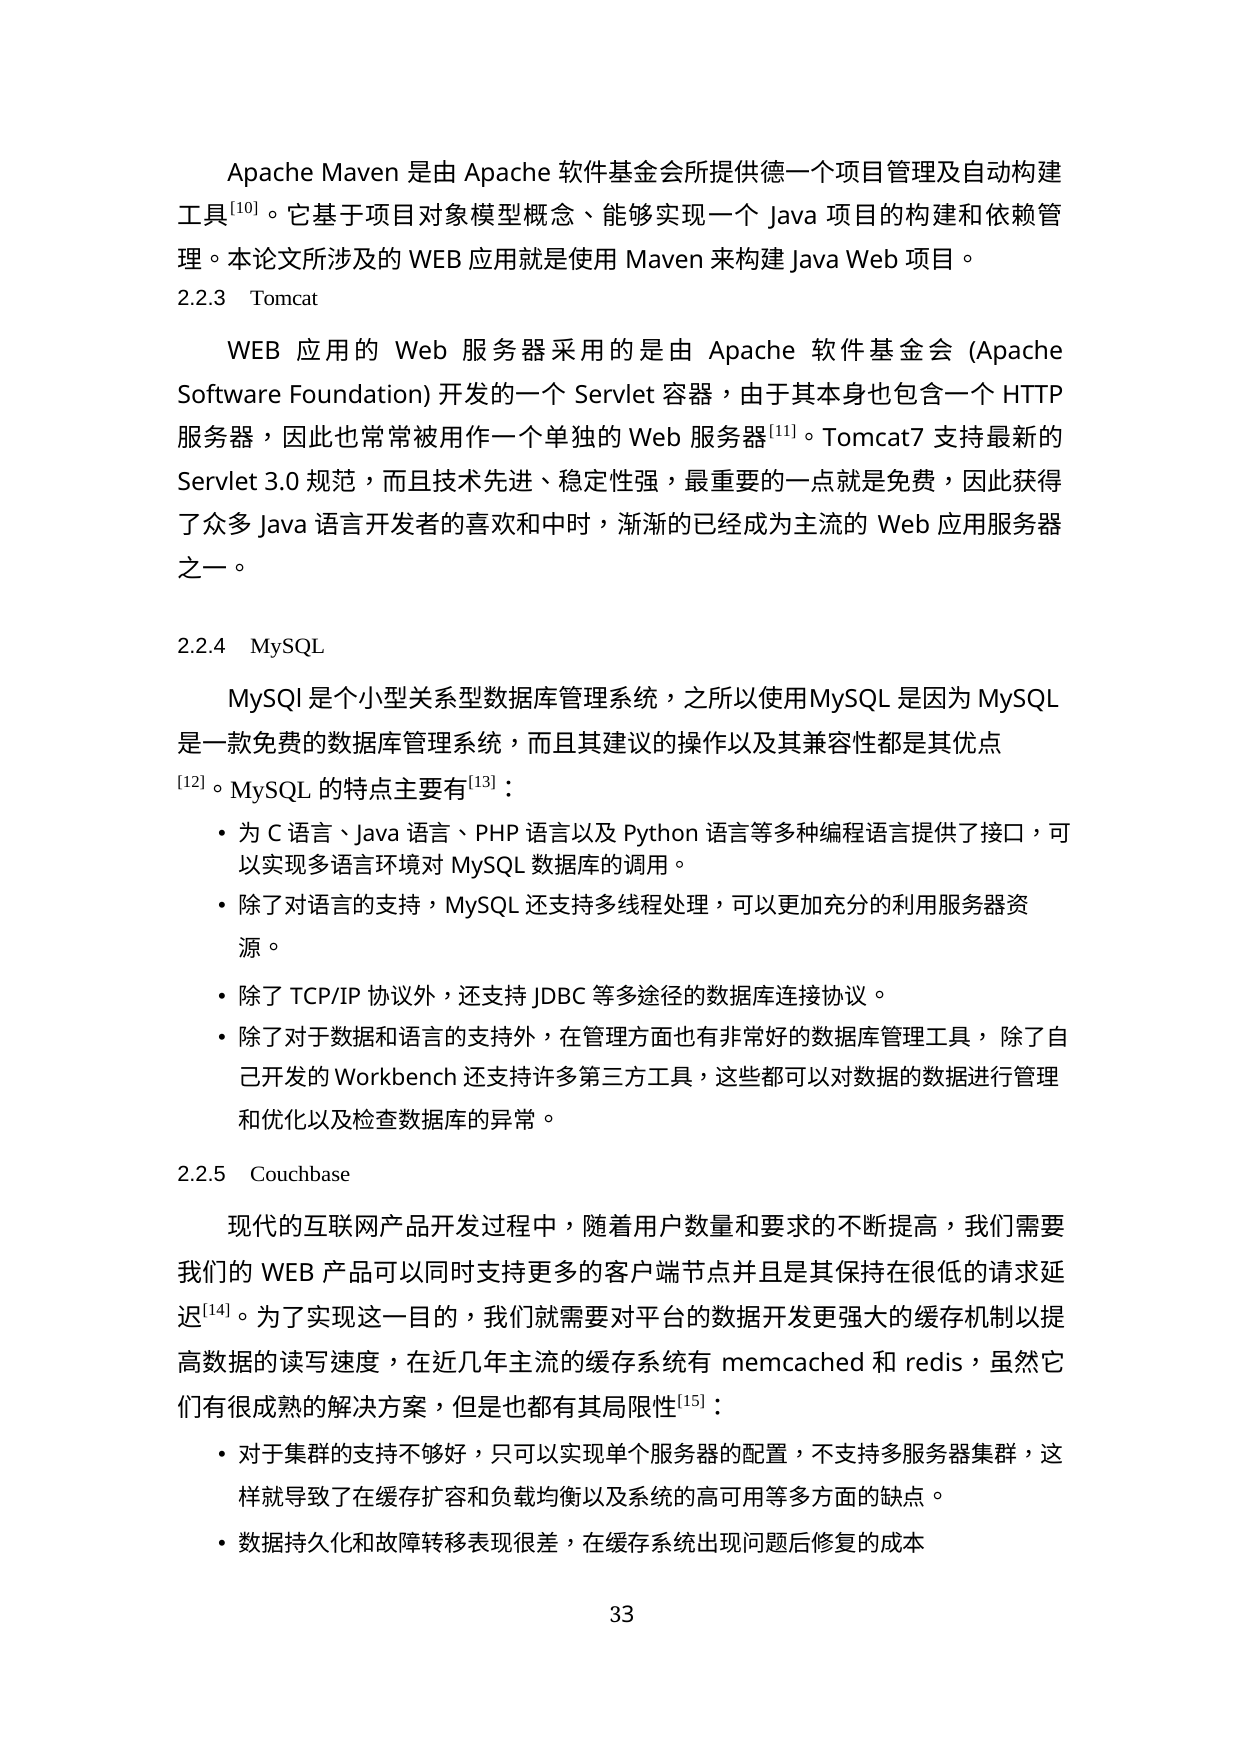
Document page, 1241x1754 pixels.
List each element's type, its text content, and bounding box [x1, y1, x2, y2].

text Apache Maven 是由 Apache 软件基⾦会所提供德⼀个项⽬管理及⾃动构建⼯具[10]。它基于项⽬对象模型概念、能够实现⼀个 Java 项⽬的构建和依赖管理。本论⽂所涉及的 WEB 应⽤就是使⽤ Maven 来构建 Java Web 项⽬。 [177, 154, 1063, 275]
list 为 C 语⾔、Java 语⾔、PHP 语⾔以及 Python 语⾔等多种编程语⾔提供了接口，可以实现多语⾔环境对 MySQL 数据库的调⽤。 [217, 816, 1092, 880]
text WEB 应⽤的 Web 服务器采⽤的是由 Apache 软件基⾦会 (Apache Software Foundation) 开发的⼀个 Servlet 容器，由于其本⾝也包含⼀个HTTP 服务器，因此也常常被⽤作⼀个单独的Web 服务器[11]。Tomcat7 ⽀持最新的 Servlet 3.0 规范，⽽且技术先进、稳定性强，最重要的⼀点就是免费，因此获得了众多 Java 语⾔开发者的喜欢和中时，渐渐的已经成为主流的 Web 应⽤服务器之⼀。 [177, 333, 1063, 584]
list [217, 1527, 1081, 1558]
list MySQL [177, 633, 1092, 658]
text MySQl 是个⼩型关系型数据库管理系统，之所以使⽤MySQL 是因为MySQL 是⼀款免费的数据库管理系统，⽽且其建议的操作以及其兼容性都是其优点[12]。MySQL 的特点主要有[13]： [177, 681, 1069, 805]
list 除了对于数据和语⾔的⽀持外，在管理⽅⾯也有⾮常好的数据库管理⼯具， 除了⾃⼰开发的Workbench 还⽀持许多第三⽅⼯具，这些都可以对数据的数据进⾏管理和优化以及检查数据库的异常。 [217, 1021, 1080, 1136]
text 现代的互联⽹产品开发过程中，随着⽤户数量和要求的不断提⾼，我们需要我们的 WEB 产品可以同时⽀持更多的客户端节点并且是其保持在很低的请求延迟[14]。为了实现这⼀⽬的，我们就需要对平台的数据开发更强⼤的缓存机制以提⾼数据的读写速度，在近⼏年主流的缓存系统有 memcached 和 redis，虽然它们有很成熟的解决⽅案，但是也都有其局限性[15]： [177, 1209, 1065, 1424]
list 除了 TCP/IP 协议外，还⽀持 JDBC 等多途径的数据库连接协议。 [217, 978, 1092, 1012]
list Couchbase [177, 1161, 1092, 1186]
list 对于集群的⽀持不够好，只可以实现单个服务器的配置，不⽀持多服务器集群，这样就导致了在缓存扩容和负载均衡以及系统的⾼可⽤等多⽅⾯的缺点。 [217, 1438, 1081, 1513]
list 除了对语⾔的⽀持，MySQL 还⽀持多线程处理，可以更加充分的利⽤服务器资源。 [217, 889, 1063, 964]
list Tomcat [177, 285, 1092, 310]
